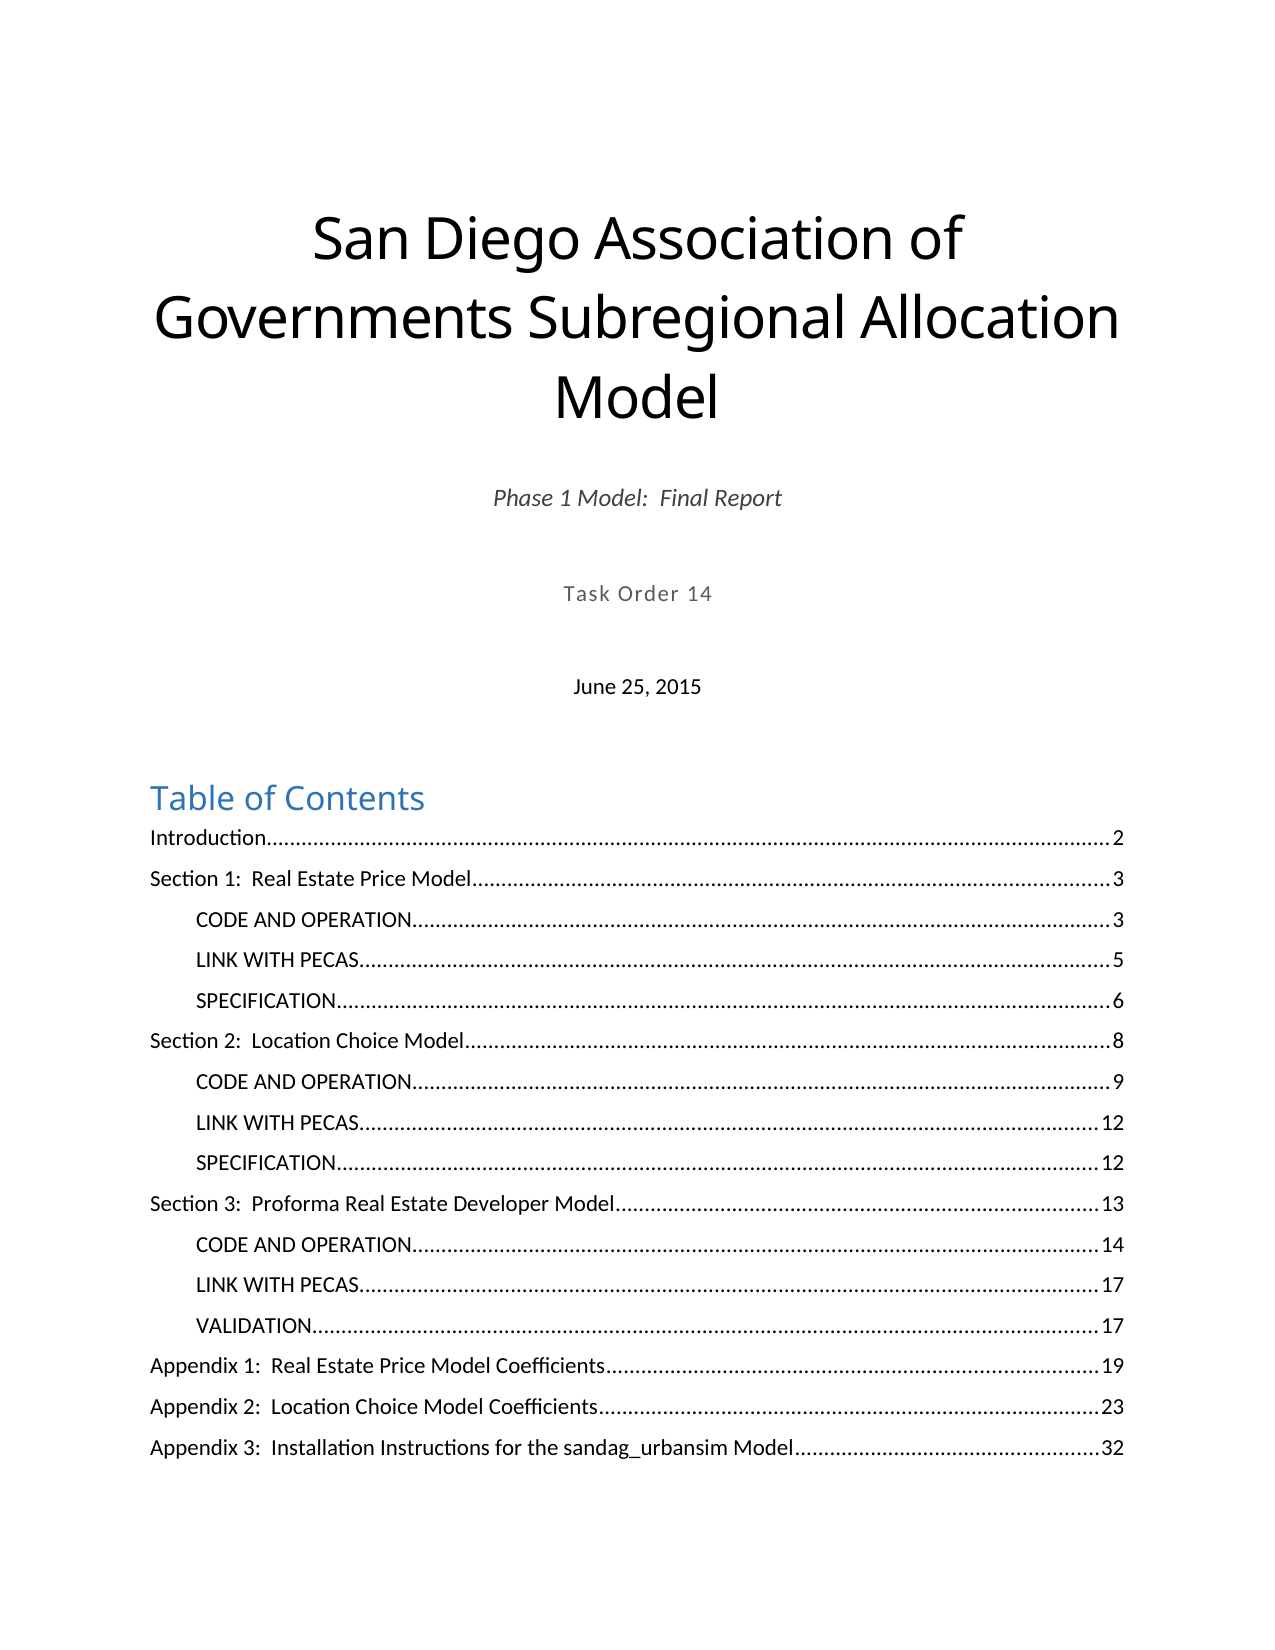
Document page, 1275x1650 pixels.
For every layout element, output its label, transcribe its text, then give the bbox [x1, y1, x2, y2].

text June 25, 2015 [150, 672, 1125, 700]
subtitle Task Order 14 [150, 579, 1125, 607]
title San Diego Association of Governments Subregional Allocation Model [150, 197, 1125, 435]
text Phase 1 Model: Final Report [150, 482, 1125, 513]
